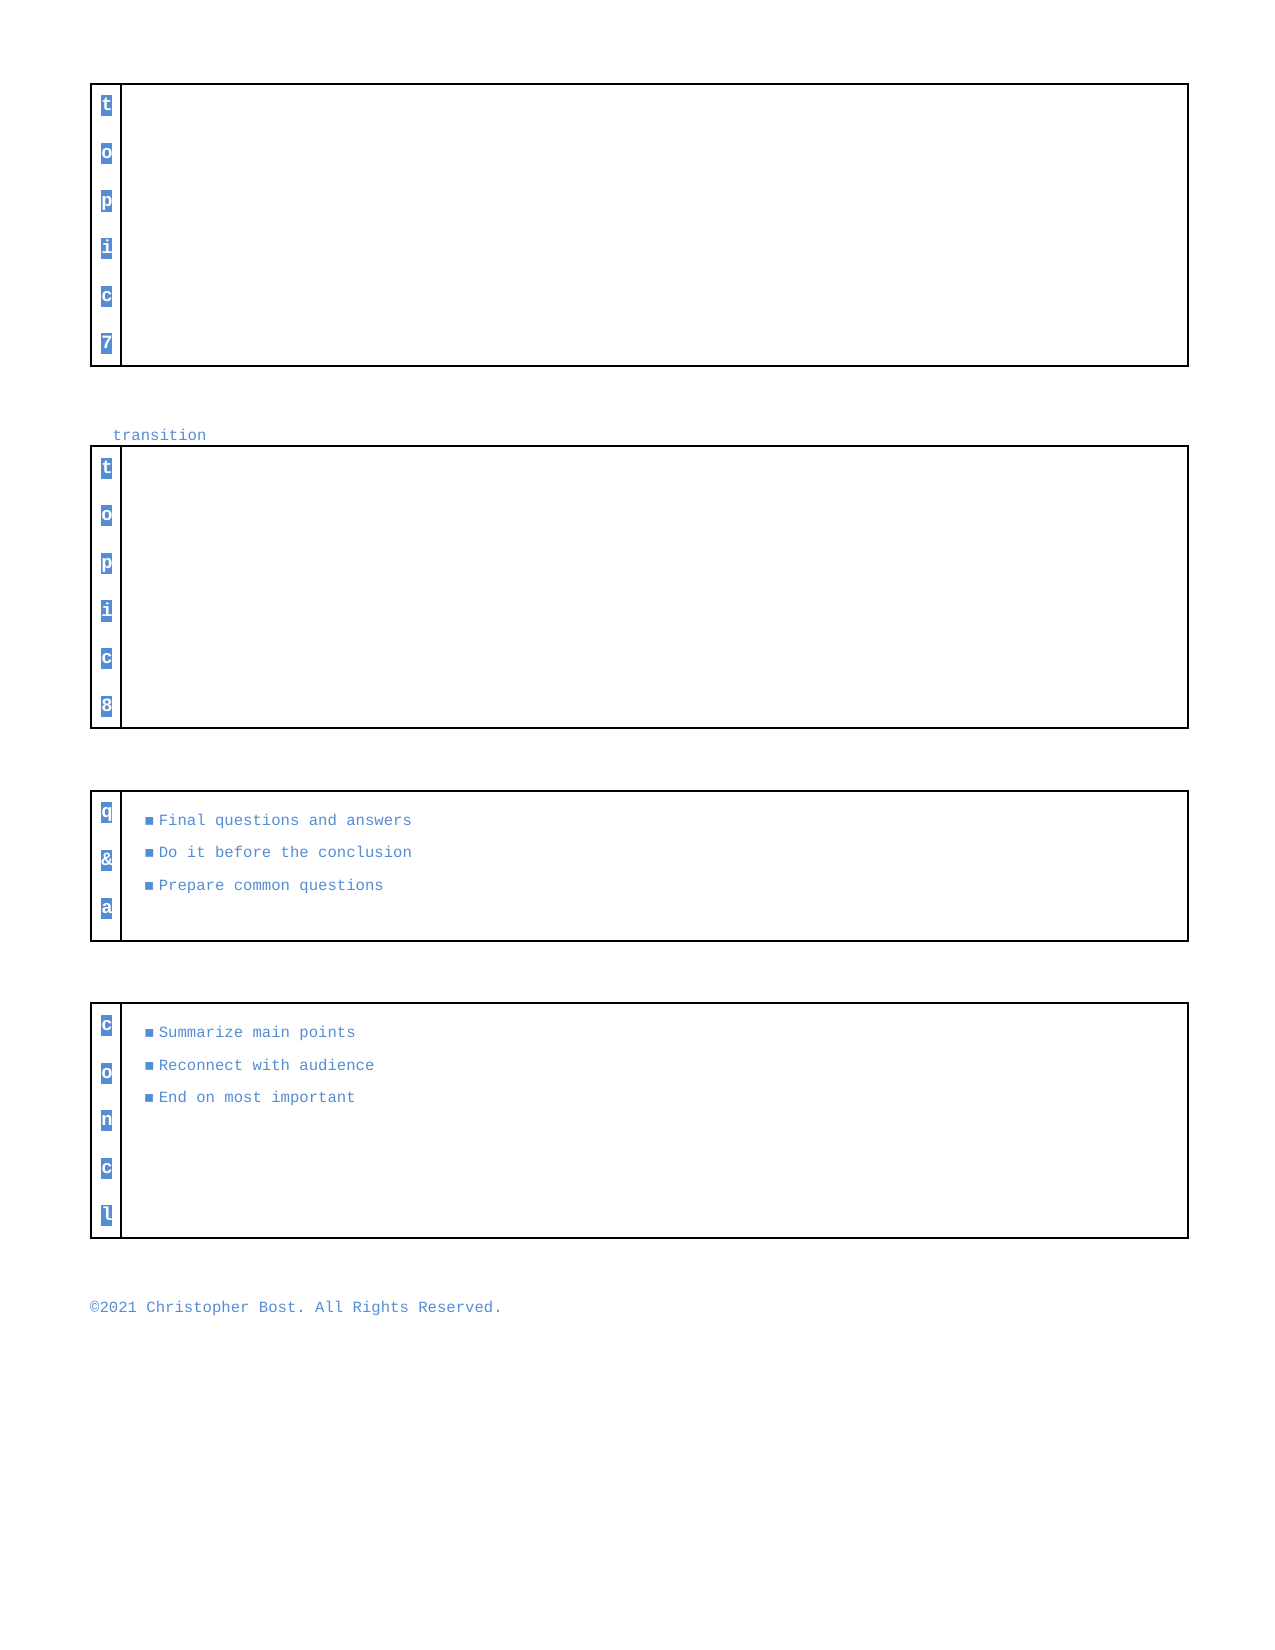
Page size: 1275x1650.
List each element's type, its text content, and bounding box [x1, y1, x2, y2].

table_header t o p i c 8 [92, 447, 120, 727]
table_header q & a [92, 792, 120, 940]
text ©2021 Christopher Bost. All Rights Reserved. [90, 1299, 1187, 1317]
table_header t o p i c 7 [92, 85, 120, 365]
table_header [122, 447, 1187, 727]
table_header c o n c l [92, 1004, 120, 1237]
table_header [122, 85, 1187, 365]
text transition [101, 427, 1187, 445]
table_header ▪ Final questions and answers ▪ Do it before the conclusion ▪ Prepare common questions [122, 792, 1187, 940]
table_header ▪ Summarize main points ▪ Reconnect with audience ▪ End on most important [122, 1004, 1187, 1237]
